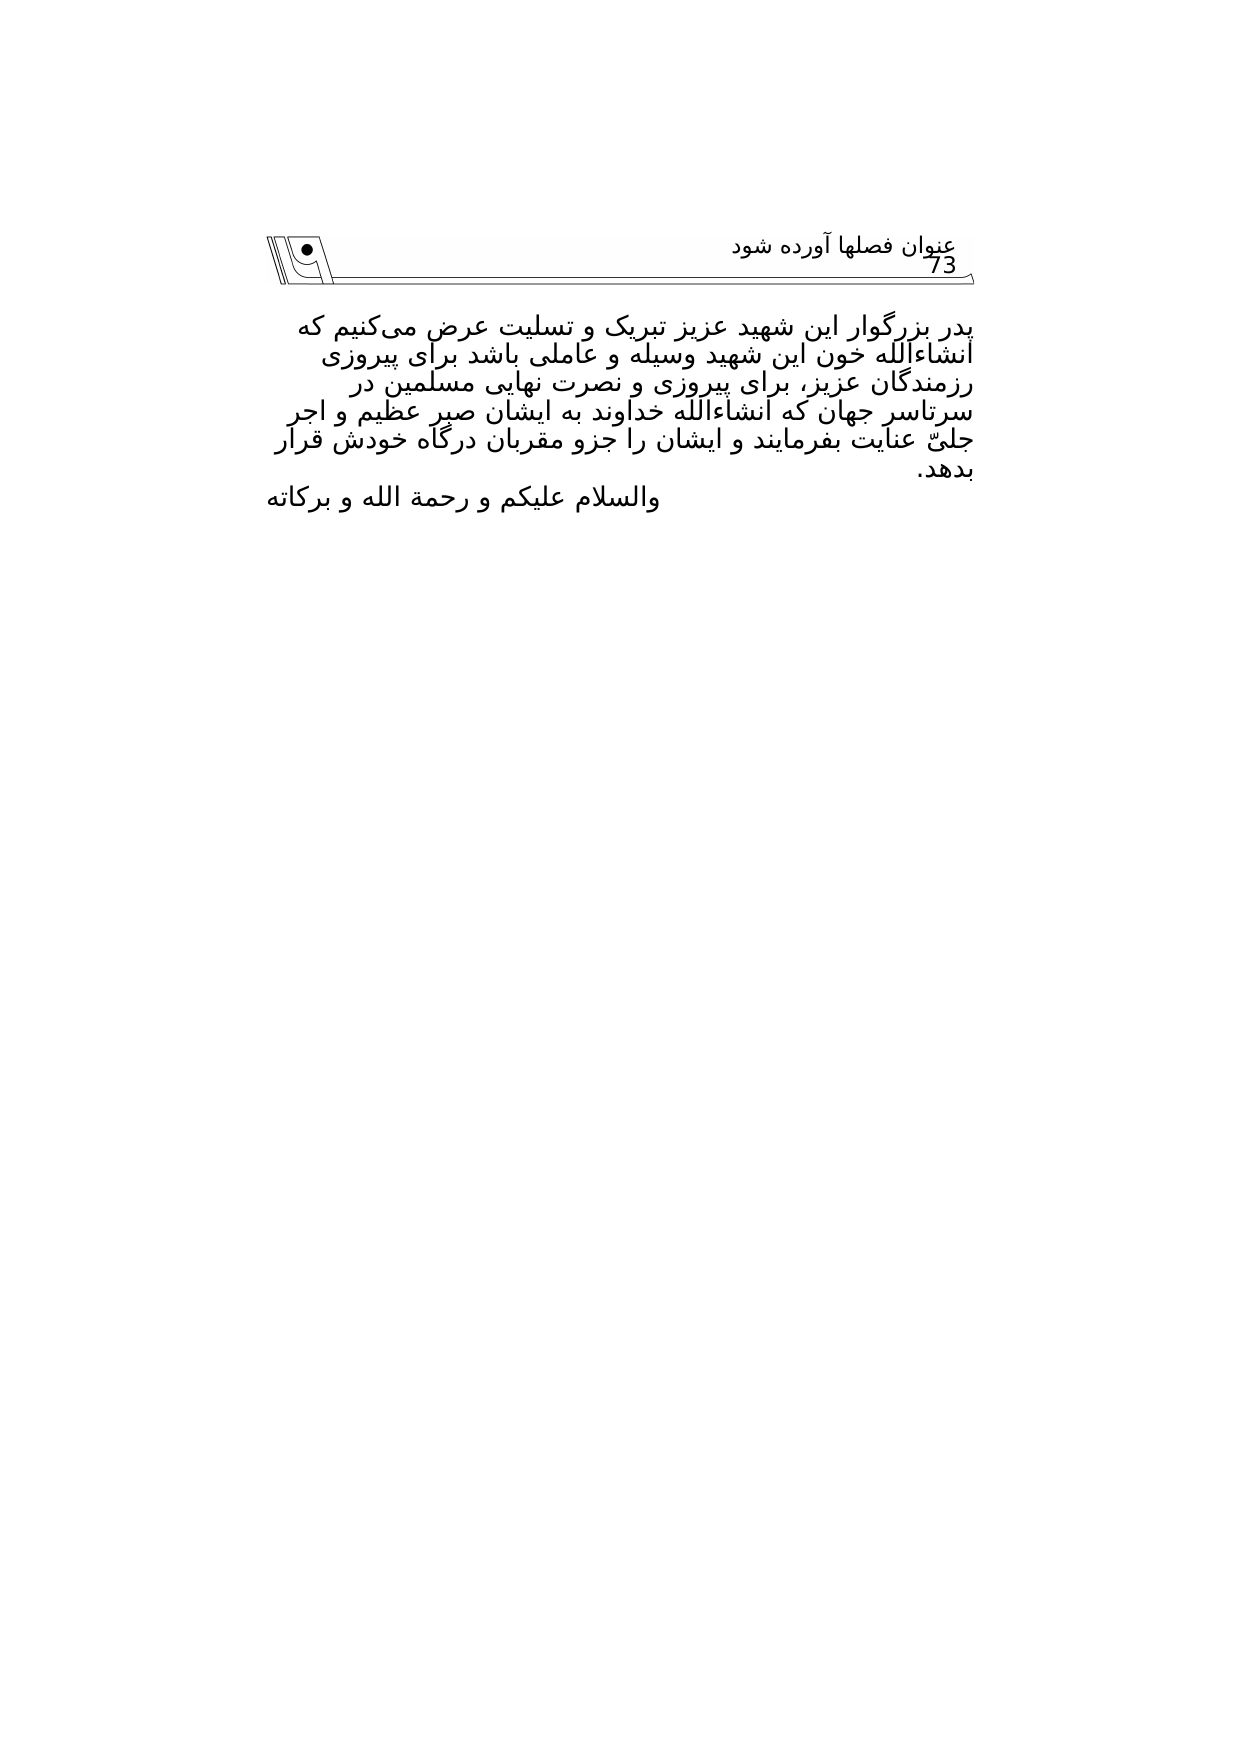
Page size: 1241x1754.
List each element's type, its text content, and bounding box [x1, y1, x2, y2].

text والسلام علیکم و رحمة الله و برکاته [266, 483, 974, 512]
picture [841, 236, 858, 251]
picture [266, 236, 975, 285]
